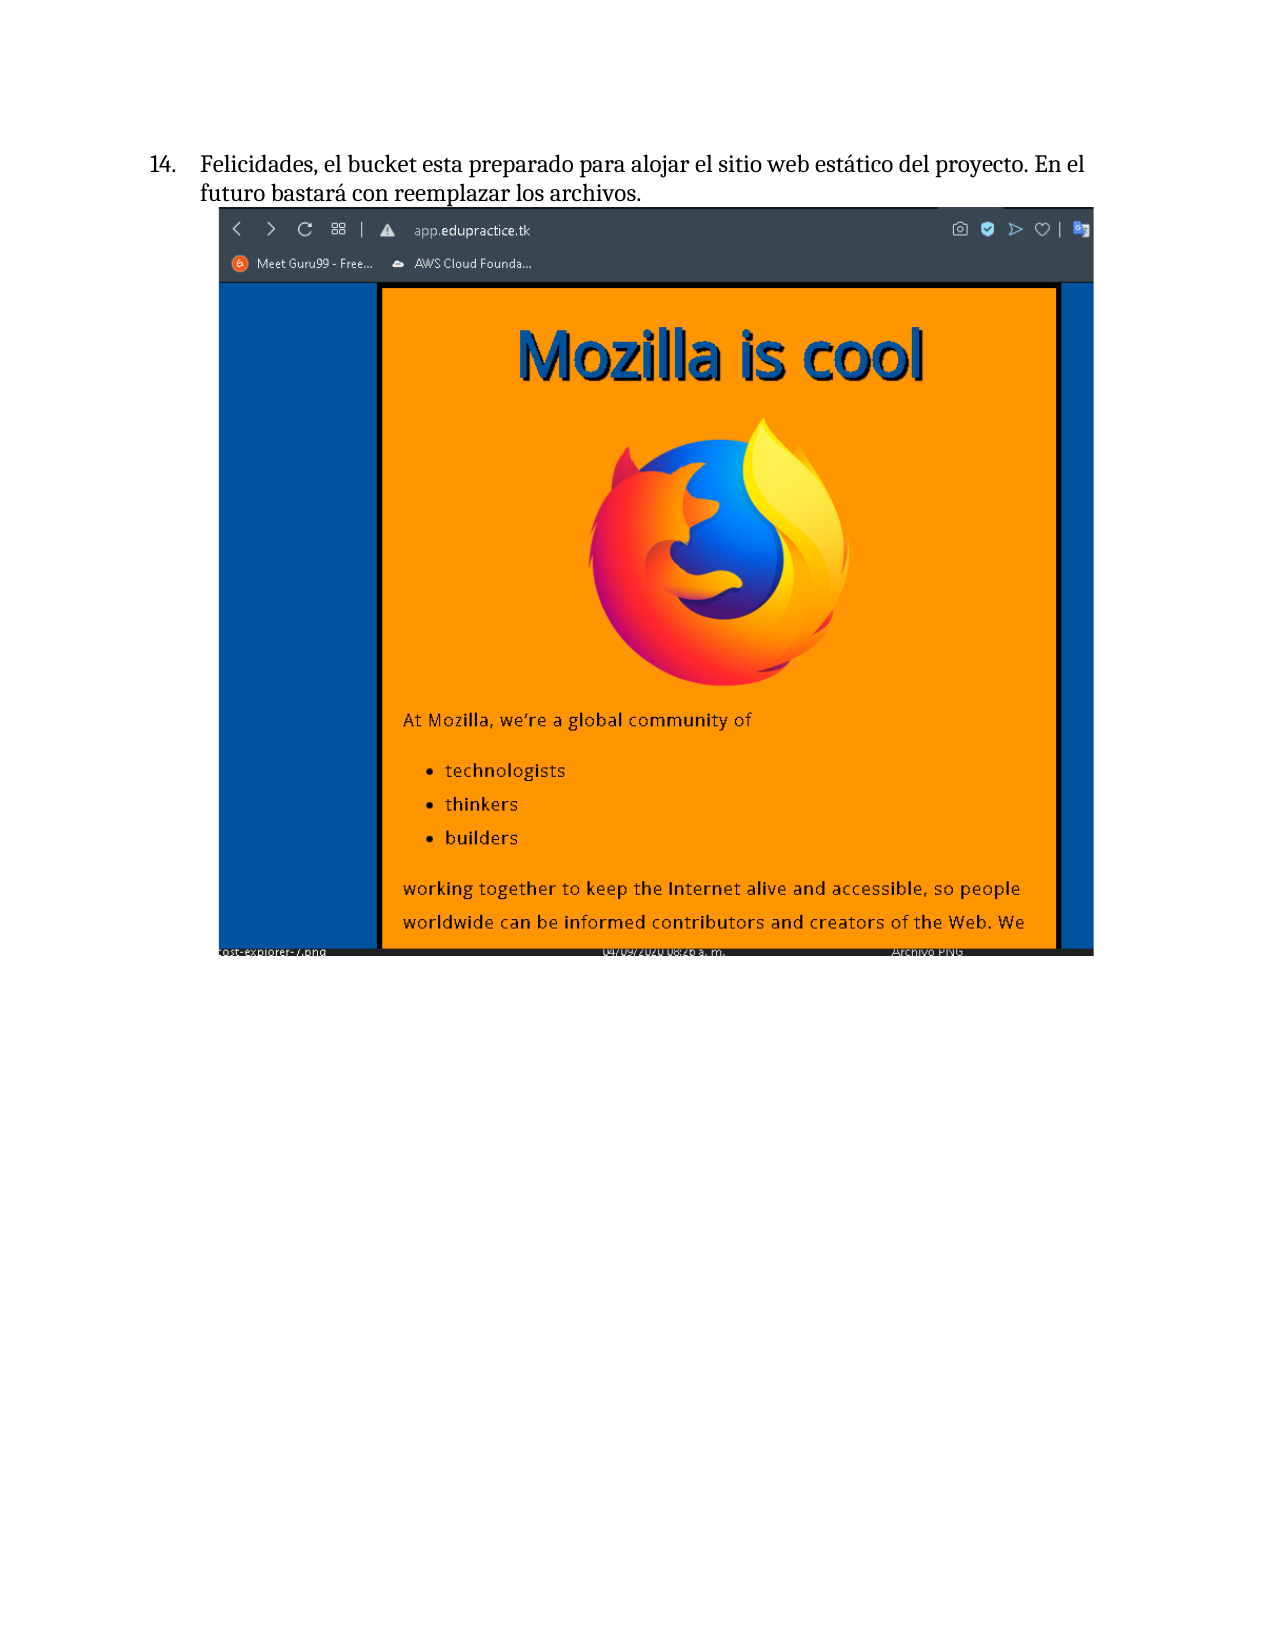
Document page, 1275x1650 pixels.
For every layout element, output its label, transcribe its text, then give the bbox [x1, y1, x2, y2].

picture [218, 207, 1094, 956]
